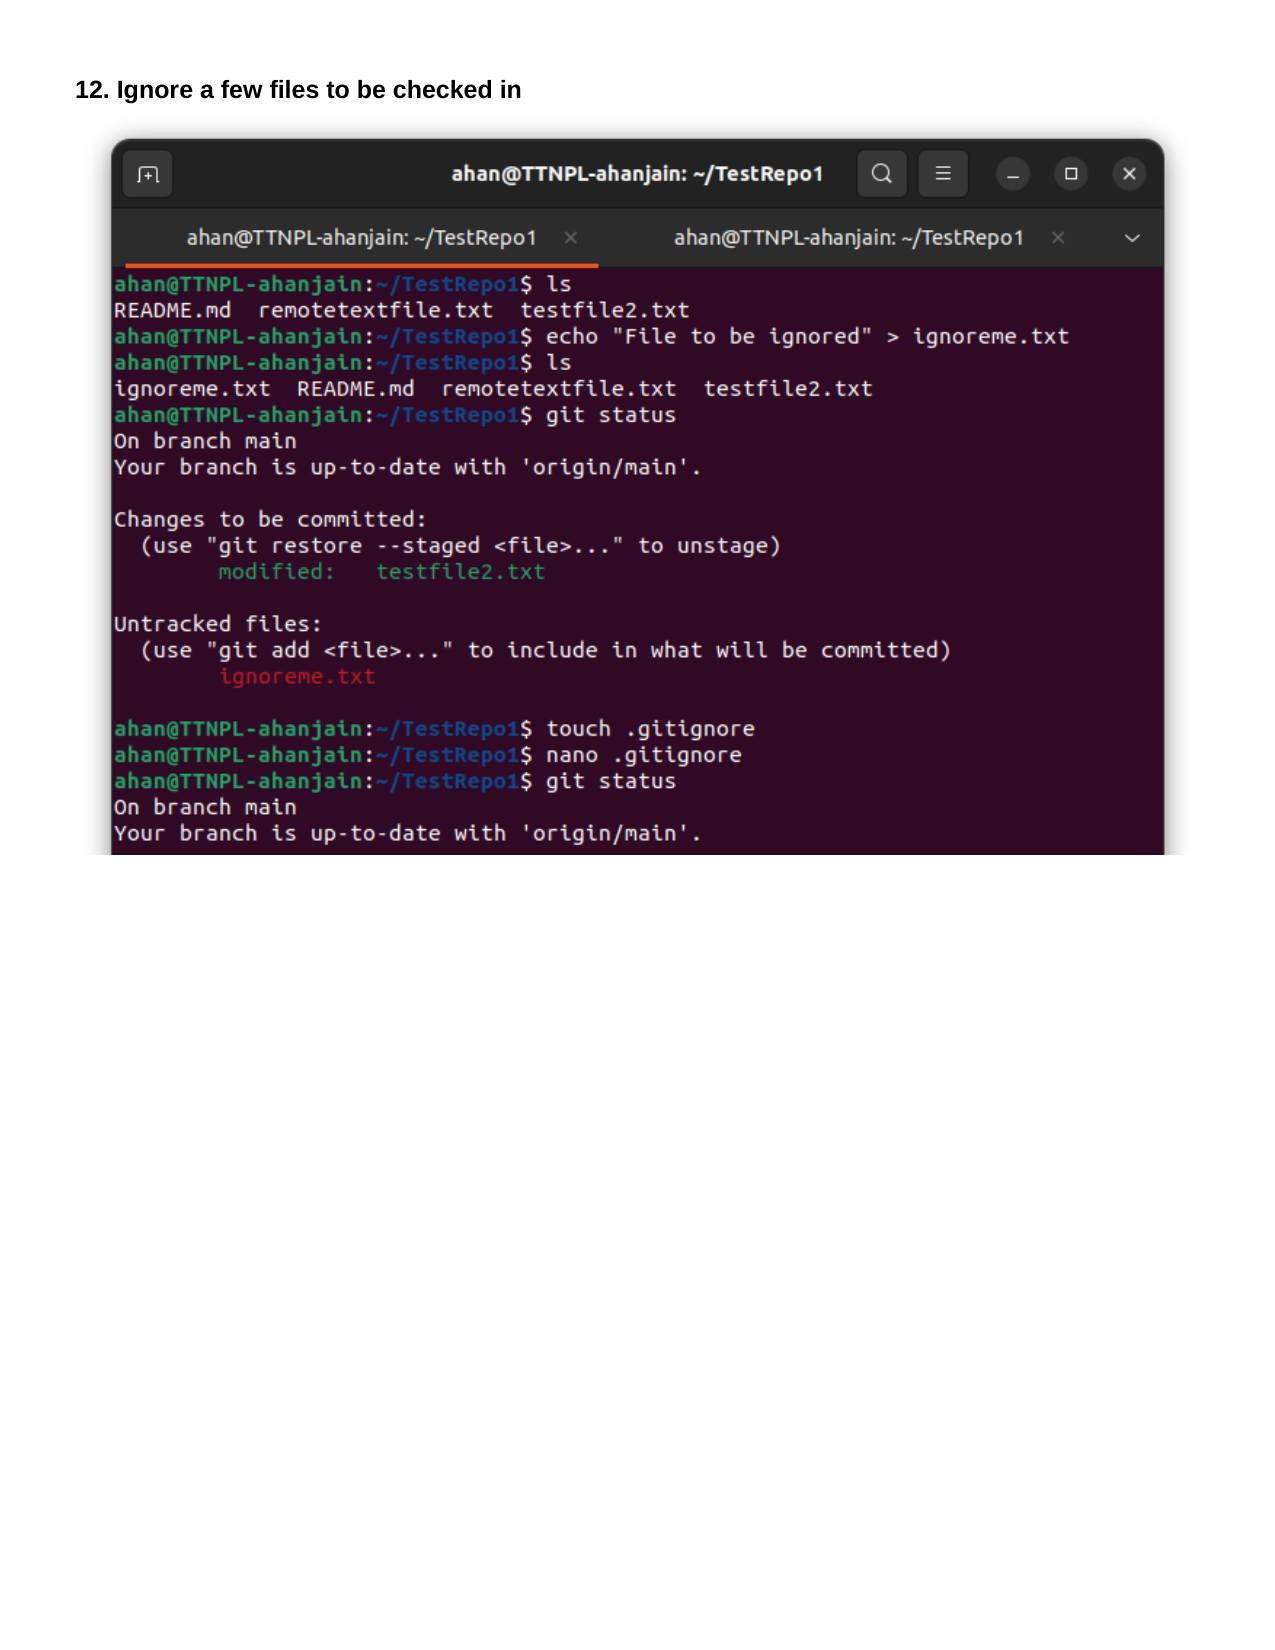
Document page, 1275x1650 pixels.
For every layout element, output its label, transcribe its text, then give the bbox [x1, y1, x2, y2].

text 12. Ignore a few files to be checked in [75, 75, 1200, 107]
picture [75, 107, 1200, 855]
